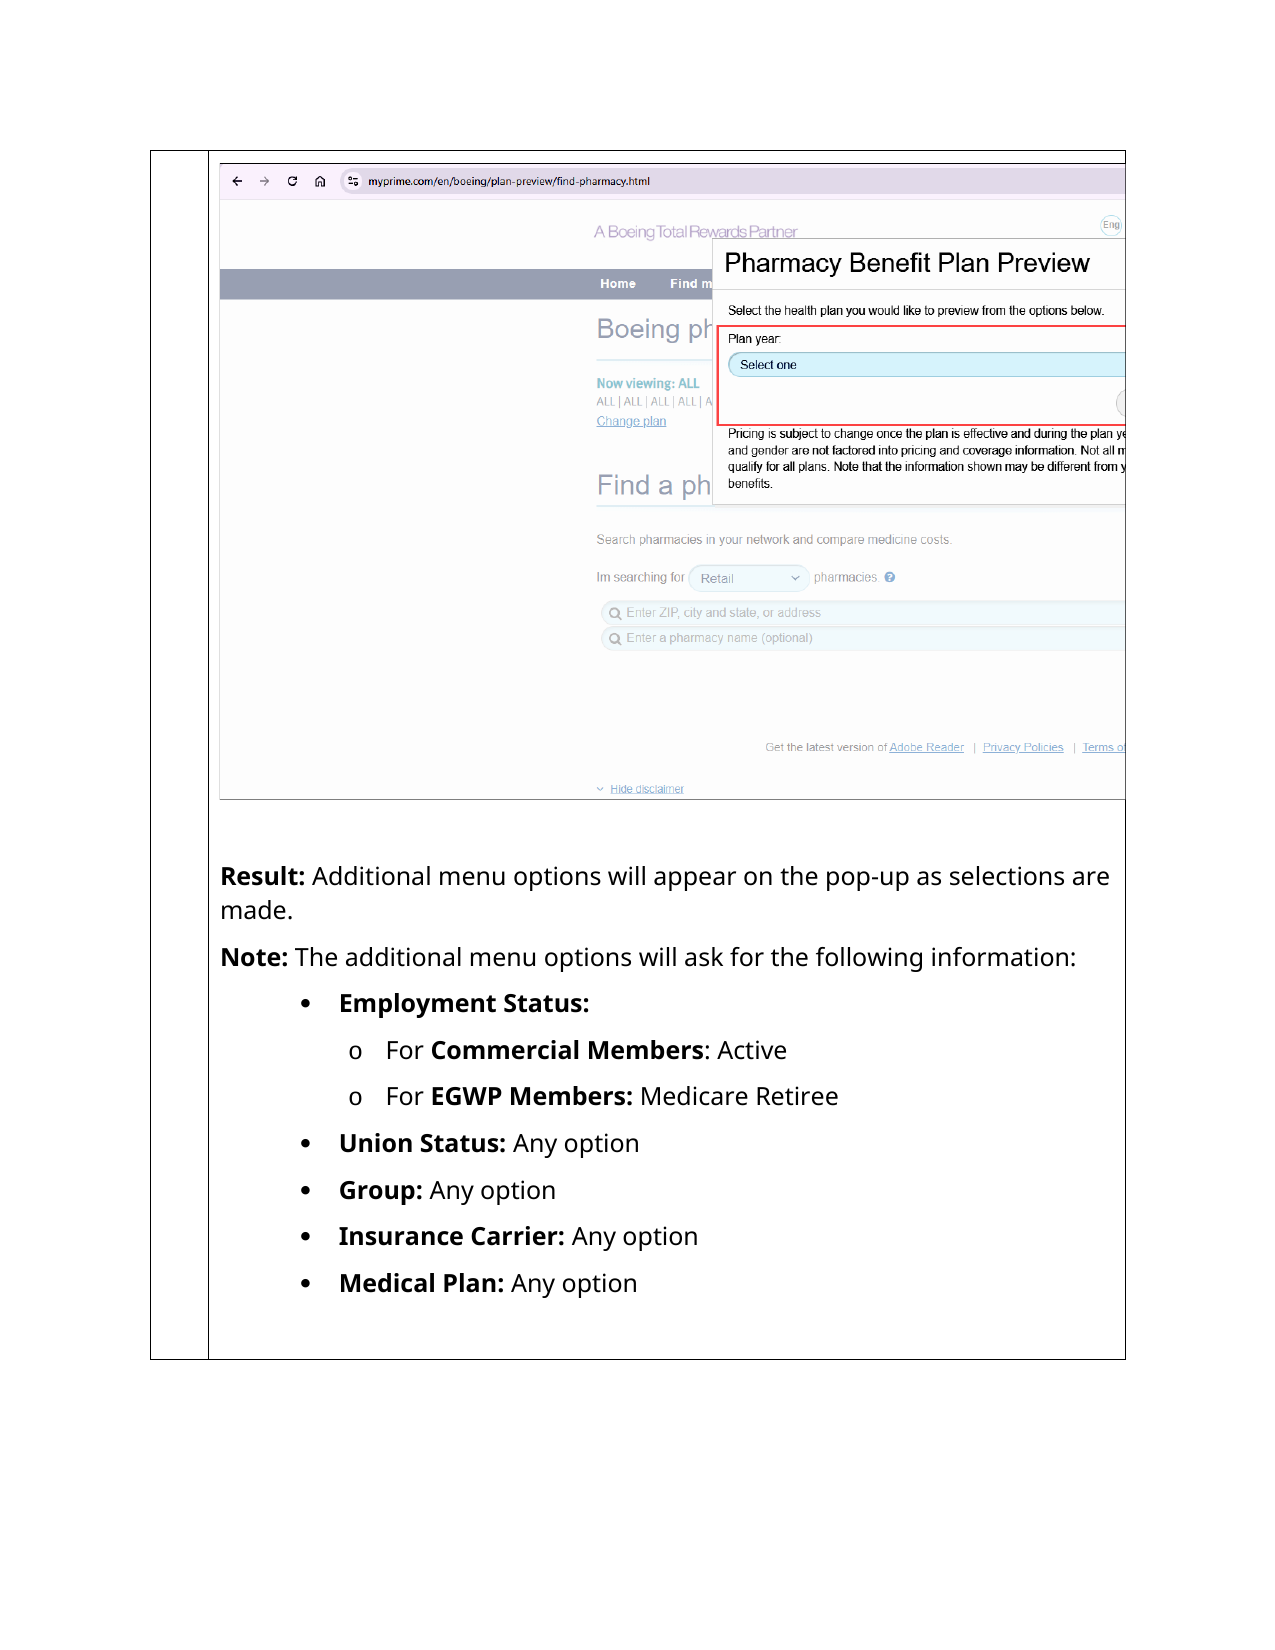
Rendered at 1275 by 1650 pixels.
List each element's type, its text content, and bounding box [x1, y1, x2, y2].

table_cell 3 [151, 151, 208, 1359]
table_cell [209, 151, 1125, 1359]
picture [219, 163, 1126, 800]
